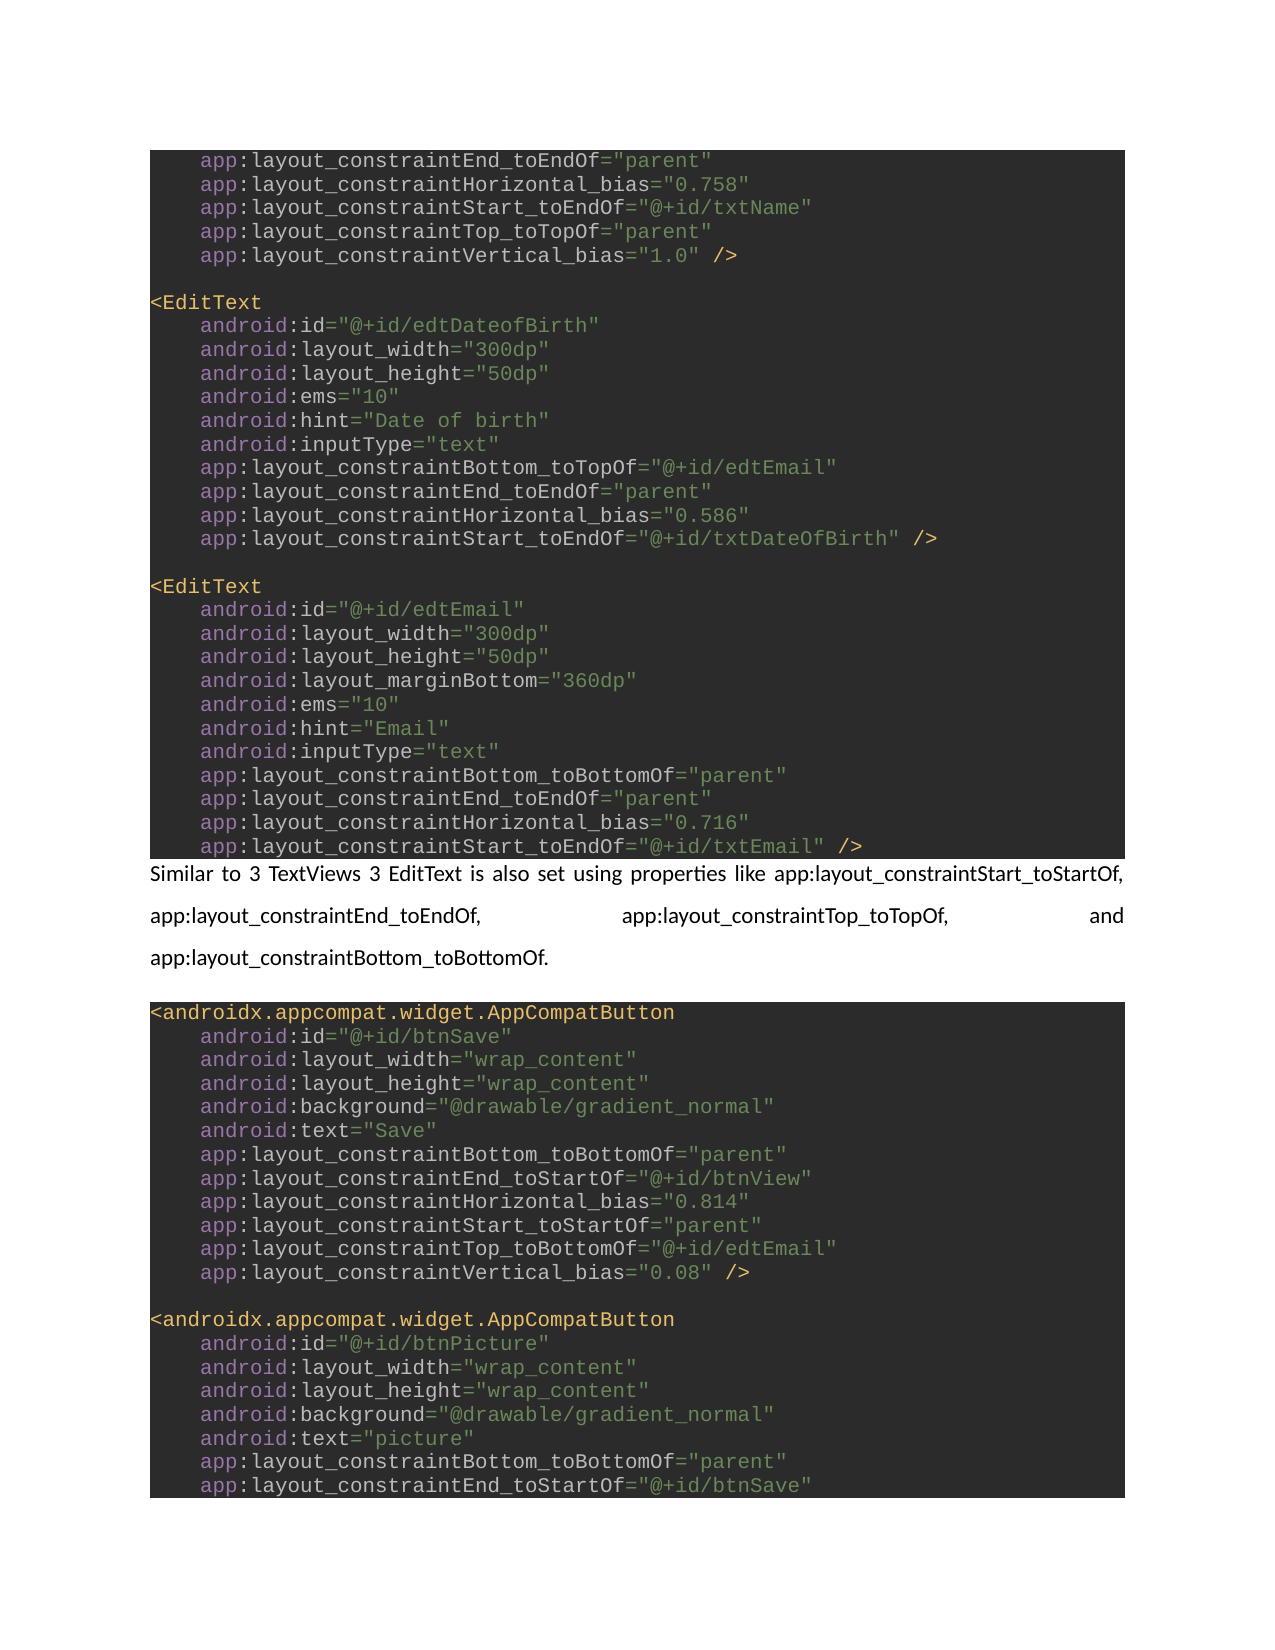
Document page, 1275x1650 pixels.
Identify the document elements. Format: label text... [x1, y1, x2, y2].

list Similar to 3 TextViews 3 EditText is also set using properties like app:layout_constraintStart_toStartOf, app:layout_constraintEnd_toEndOf, app:layout_constraintTop_toTopOf, and app:layout_constraintBottom_toBottomOf. [150, 859, 1125, 971]
